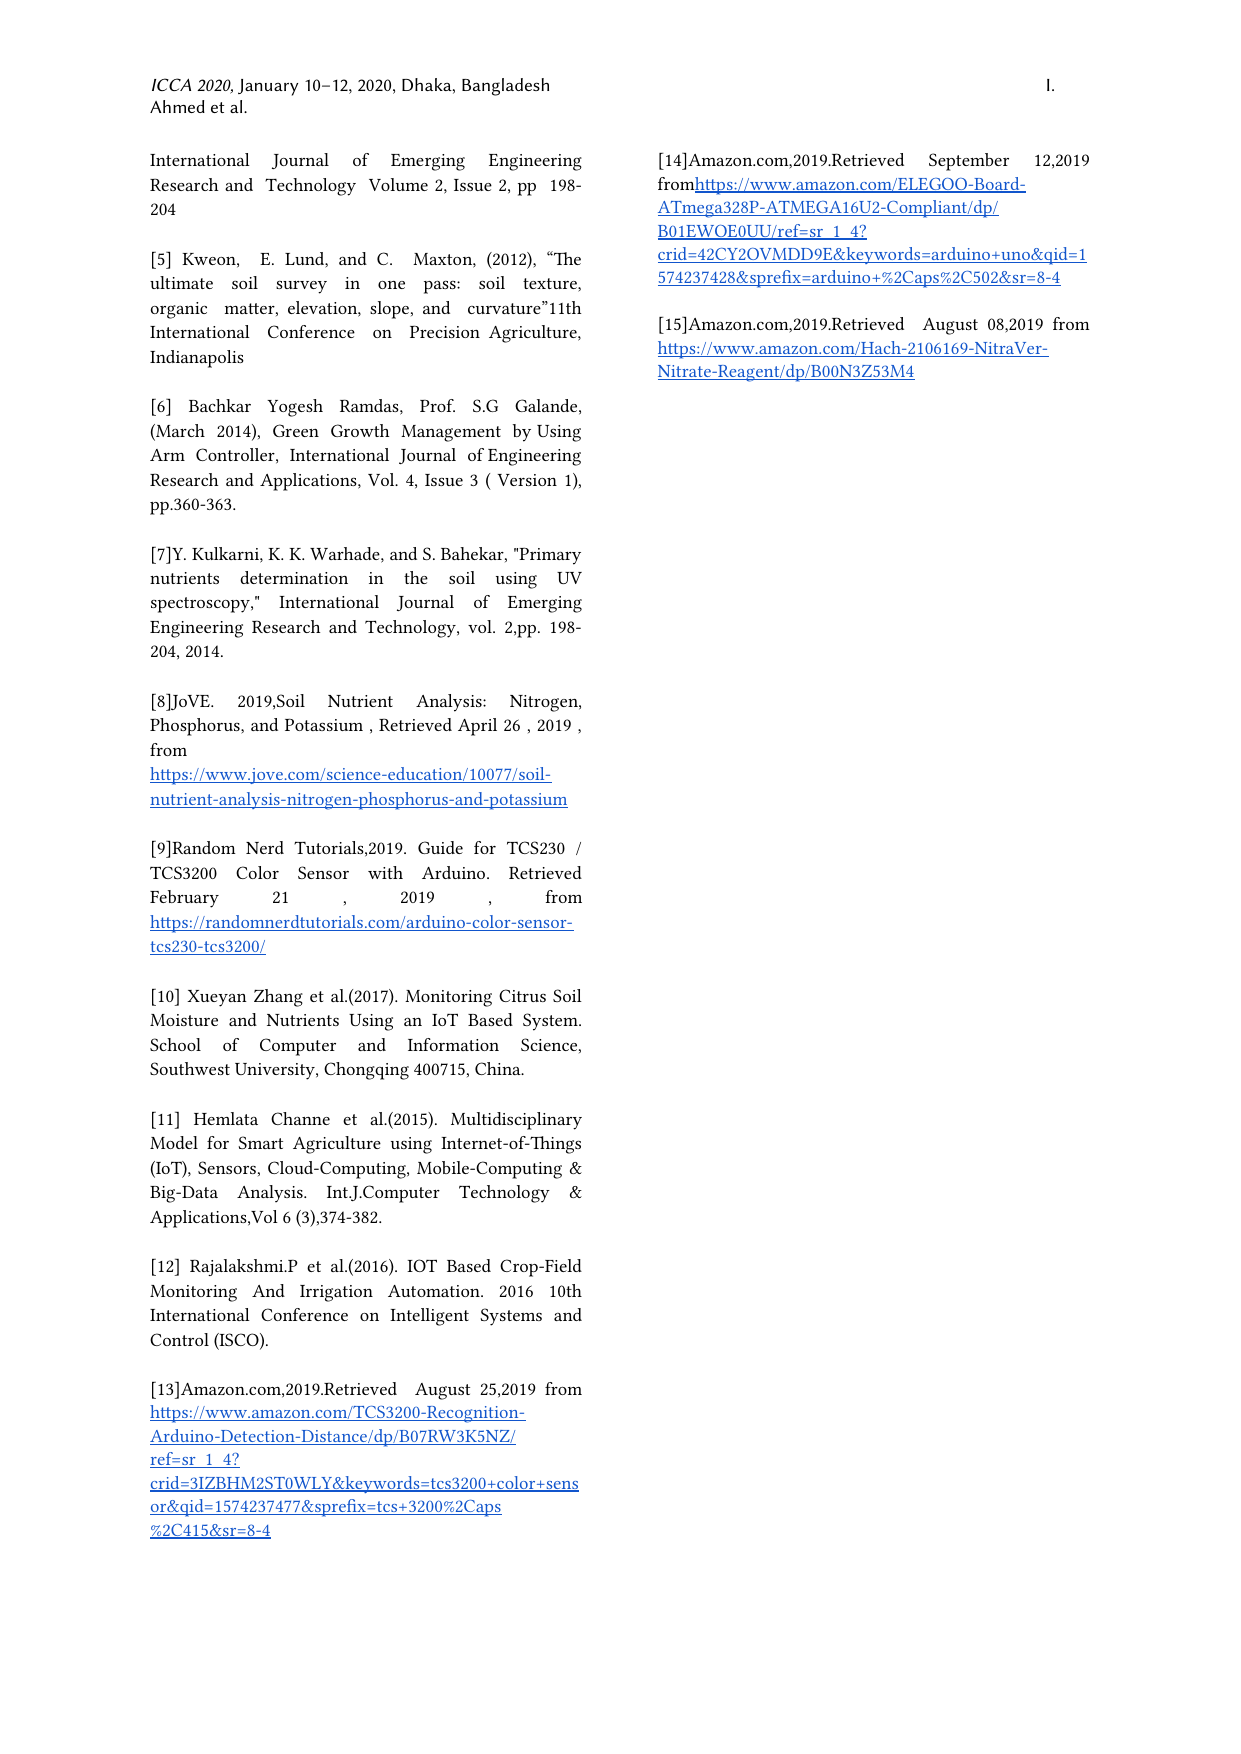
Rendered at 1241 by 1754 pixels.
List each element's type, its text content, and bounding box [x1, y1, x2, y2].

text [8]JoVE. 2019,Soil Nutrient Analysis: Nitrogen, Phosphorus, and Potassium , Retrieved April 26 , 2019 , from https://www.jove.com/science-education/10077/soil-nutrient-analysis-nitrogen-phosphorus-and-potassium [150, 691, 582, 810]
text [6] Bachkar Yogesh Ramdas, Prof. S.G Galande, (March 2014), Green Growth Management by Using Arm Controller, International Journal of Engineering Research and Applications, Vol. 4, Issue 3 ( Version 1), pp.360-363. [150, 396, 582, 515]
text [13]Amazon.com,2019.Retrieved August 25,2019 from https://www.amazon.com/TCS3200-Recognition-Arduino-Detection-Distance/dp/B07RW3K5NZ/ref=sr_1_4?crid=3IZBHM2ST0WLY&keywords=tcs3200+color+sensor&qid=1574237477&sprefix=tcs+3200%2Caps%2C415&sr=8-4 [150, 1379, 582, 1541]
text [12] Rajalakshmi.P et al.(2016). IOT Based Crop-Field Monitoring And Irrigation Automation. 2016 10th International Conference on Intelligent Systems and Control (ISCO). [150, 1256, 582, 1351]
text [7]Y. Kulkarni, K. K. Warhade, and S. Bahekar, "Primary nutrients determination in the soil using UV spectroscopy," International Journal of Emerging Engineering Research and Technology, vol. 2,pp. 198-204, 2014. [150, 543, 582, 662]
text [14]Amazon.com,2019.Retrieved September 12,2019 fromhttps://www.amazon.com/ELEGOO-Board-ATmega328P-ATMEGA16U2-Compliant/dp/B01EWOE0UU/ref=sr_1_4?crid=42CY2OVMDD9E&keywords=arduino+uno&qid=1574237428&sprefix=arduino+%2Caps%2C502&sr=8-4 [15]Amazon.com,2019.Retrieved August 08,2019 from https://www.amazon.com/Hach-2106169-NitraVer-Nitrate-Reagent/dp/B00N3Z53M4 [657, 150, 1090, 435]
text [5] Kweon, E. Lund, and C. Maxton, (2012), “The ultimate soil survey in one pass: soil texture, organic matter, elevation, slope, and curvature”11th International Conference on Precision Agriculture, Indianapolis [150, 248, 582, 368]
text [9]Random Nerd Tutorials,2019. Guide for TCS230 / TCS3200 Color Sensor with Arduino. Retrieved February 21 , 2019 , from https://randomnerdtutorials.com/arduino-color-sensor-tcs230-tcs3200/ [150, 838, 582, 957]
text [11] Hemlata Channe et al.(2015). Multidisciplinary Model for Smart Agriculture using Internet-of-Things (IoT), Sensors, Cloud-Computing, Mobile-Computing & Big-Data Analysis. Int.J.Computer Technology & Applications,Vol 6 (3),374-382. [150, 1108, 582, 1228]
text [10] Xueyan Zhang et al.(2017). Monitoring Citrus Soil Moisture and Nutrients Using an IoT Based System. School of Computer and Information Science, Southwest University, Chongqing 400715, China. [150, 985, 582, 1080]
